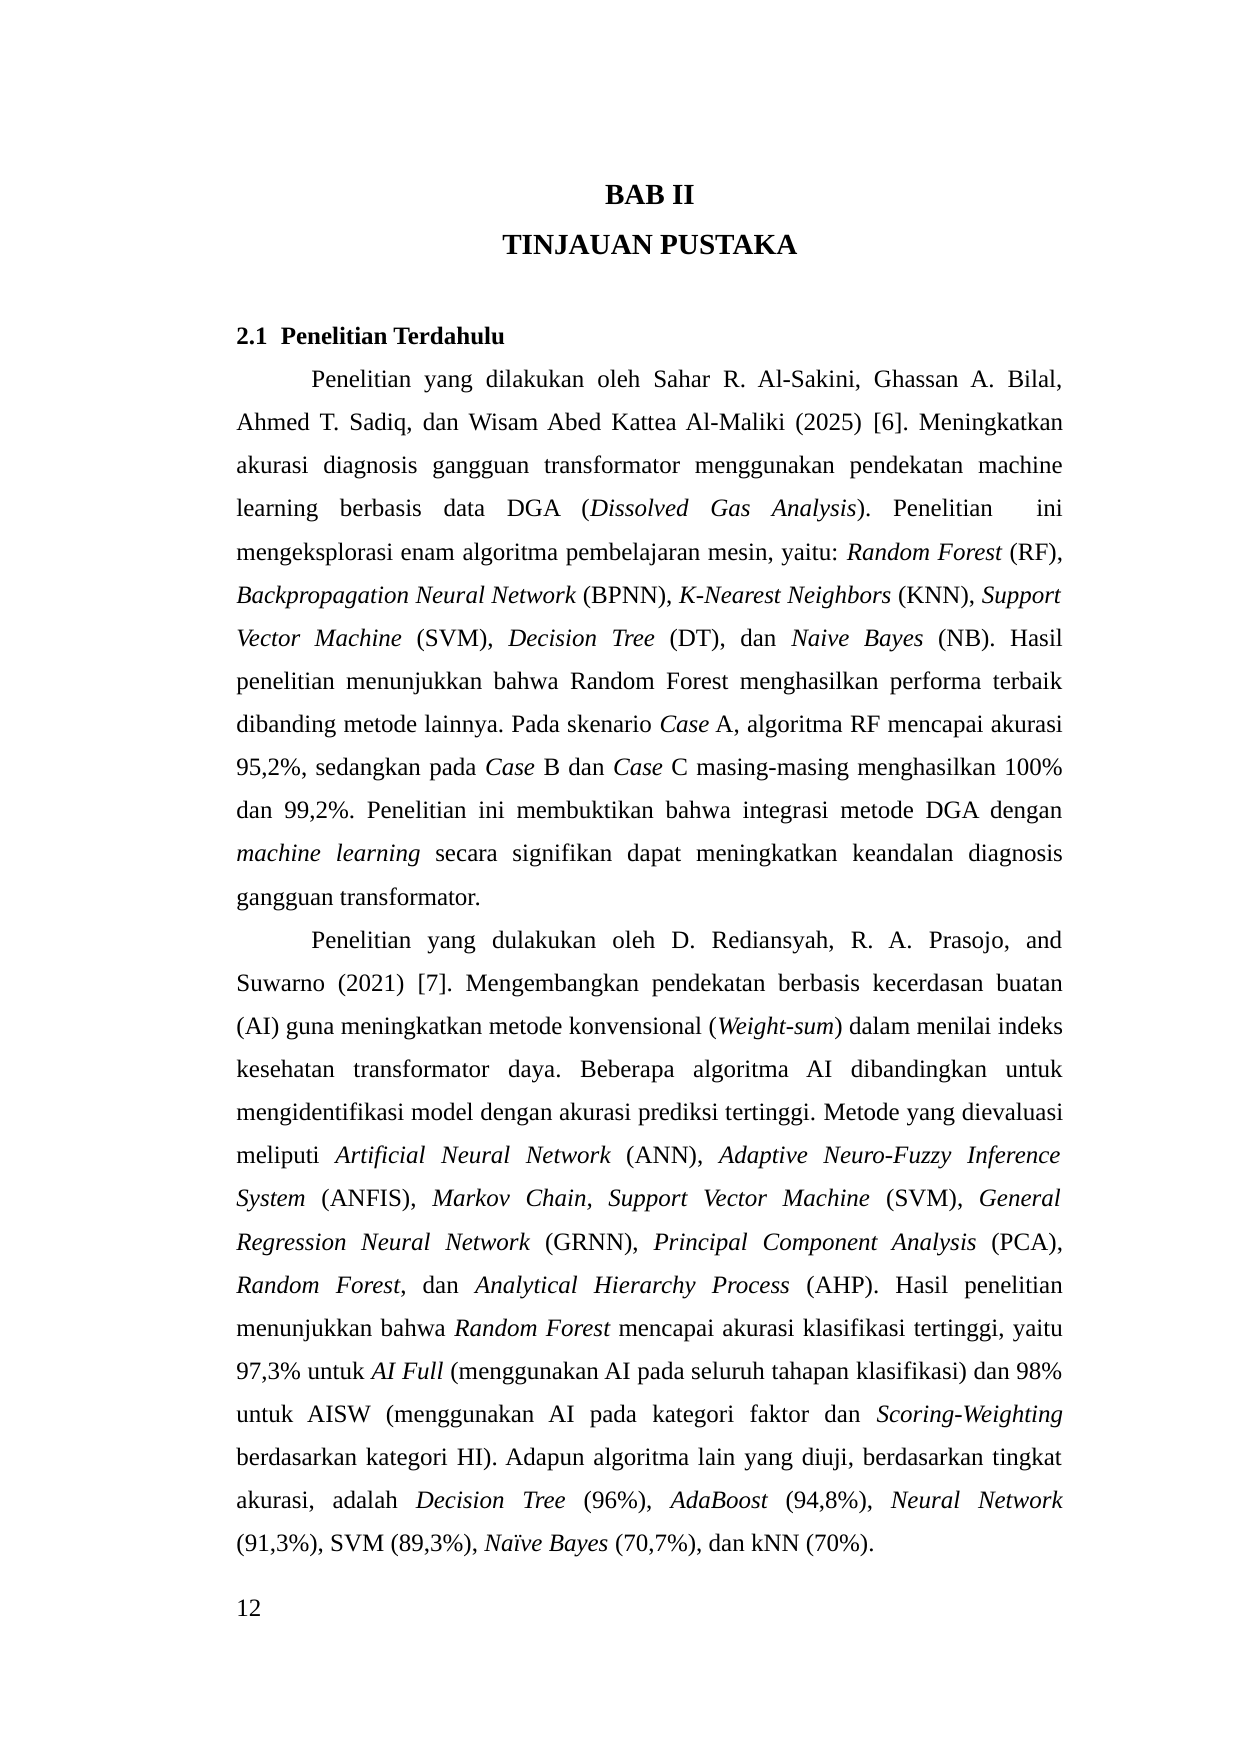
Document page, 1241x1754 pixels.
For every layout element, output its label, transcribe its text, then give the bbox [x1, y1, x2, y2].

subtitle BAB II TINJAUAN PUSTAKA [236, 177, 1063, 261]
subtitle Penelitian Terdahulu [236, 321, 1063, 350]
text Penelitian yang dilakukan oleh Sahar R. Al-Sakini, Ghassan A. Bilal, Ahmed T. Sadiq, dan Wisam Abed Kattea Al-Maliki (2025) [6]. Meningkatkan akurasi diagnosis gangguan transformator menggunakan pendekatan machine learning berbasis data DGA (Dissolved Gas Analysis). Penelitian ini mengeksplorasi enam algoritma pembelajaran mesin, yaitu: Random Forest (RF), Backpropagation Neural Network (BPNN), K-Nearest Neighbors (KNN), Support Vector Machine (SVM), Decision Tree (DT), dan Naive Bayes (NB). Hasil penelitian menunjukkan bahwa Random Forest menghasilkan performa terbaik dibanding metode lainnya. Pada skenario Case A, algoritma RF mencapai akurasi 95,2%, sedangkan pada Case B dan Case C masing-masing menghasilkan 100% dan 99,2%. Penelitian ini membuktikan bahwa integrasi metode DGA dengan machine learning secara signifikan dapat meningkatkan keandalan diagnosis gangguan transformator. [236, 364, 1063, 910]
text Penelitian yang dulakukan oleh D. Rediansyah, R. A. Prasojo, and Suwarno (2021) [7]. Mengembangkan pendekatan berbasis kecerdasan buatan (AI) guna meningkatkan metode konvensional (Weight-sum) dalam menilai indeks kesehatan transformator daya. Beberapa algoritma AI dibandingkan untuk mengidentifikasi model dengan akurasi prediksi tertinggi. Metode yang dievaluasi meliputi Artificial Neural Network (ANN), Adaptive Neuro-Fuzzy Inference System (ANFIS), Markov Chain, Support Vector Machine (SVM), General Regression Neural Network (GRNN), Principal Component Analysis (PCA), Random Forest, dan Analytical Hierarchy Process (AHP). Hasil penelitian menunjukkan bahwa Random Forest mencapai akurasi klasifikasi tertinggi, yaitu 97,3% untuk AI Full (menggunakan AI pada seluruh tahapan klasifikasi) dan 98% untuk AISW (menggunakan AI pada kategori faktor dan Scoring-Weighting berdasarkan kategori HI). Adapun algoritma lain yang diuji, berdasarkan tingkat akurasi, adalah Decision Tree (96%), AdaBoost (94,8%), Neural Network (91,3%), SVM (89,3%), Naïve Bayes (70,7%), dan kNN (70%). [236, 925, 1063, 1557]
